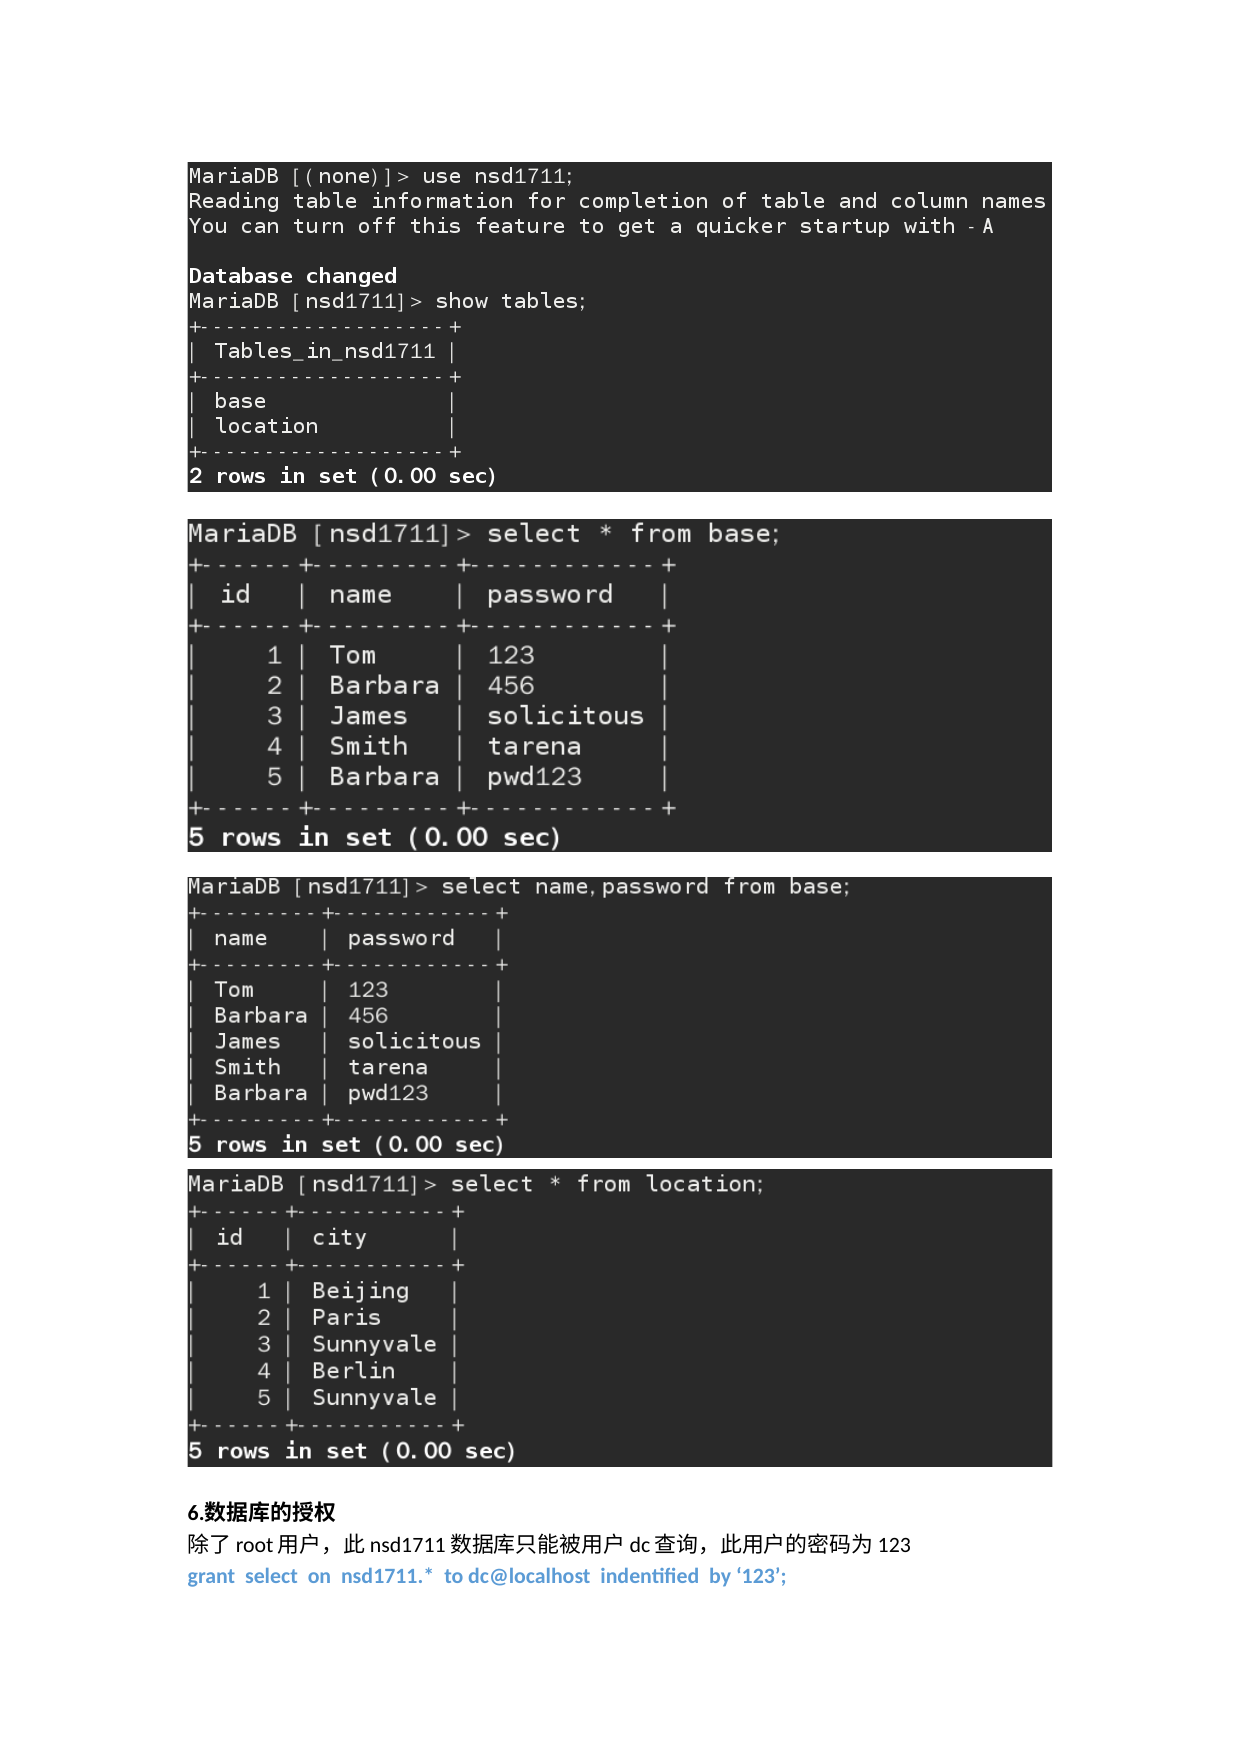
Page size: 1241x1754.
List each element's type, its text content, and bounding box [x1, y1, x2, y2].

list 数据库的授权 [187, 1494, 1053, 1527]
picture [187, 1169, 1053, 1467]
list 除了root用户，此nsd1711数据库只能被用户dc查询，此用户的密码为123 [187, 1527, 1053, 1559]
list grant select on nsd1711.* to dc@localhost indentified by ‘123’; [187, 1559, 1053, 1592]
picture [187, 519, 1052, 852]
picture [187, 877, 1052, 1158]
picture [187, 162, 1052, 492]
